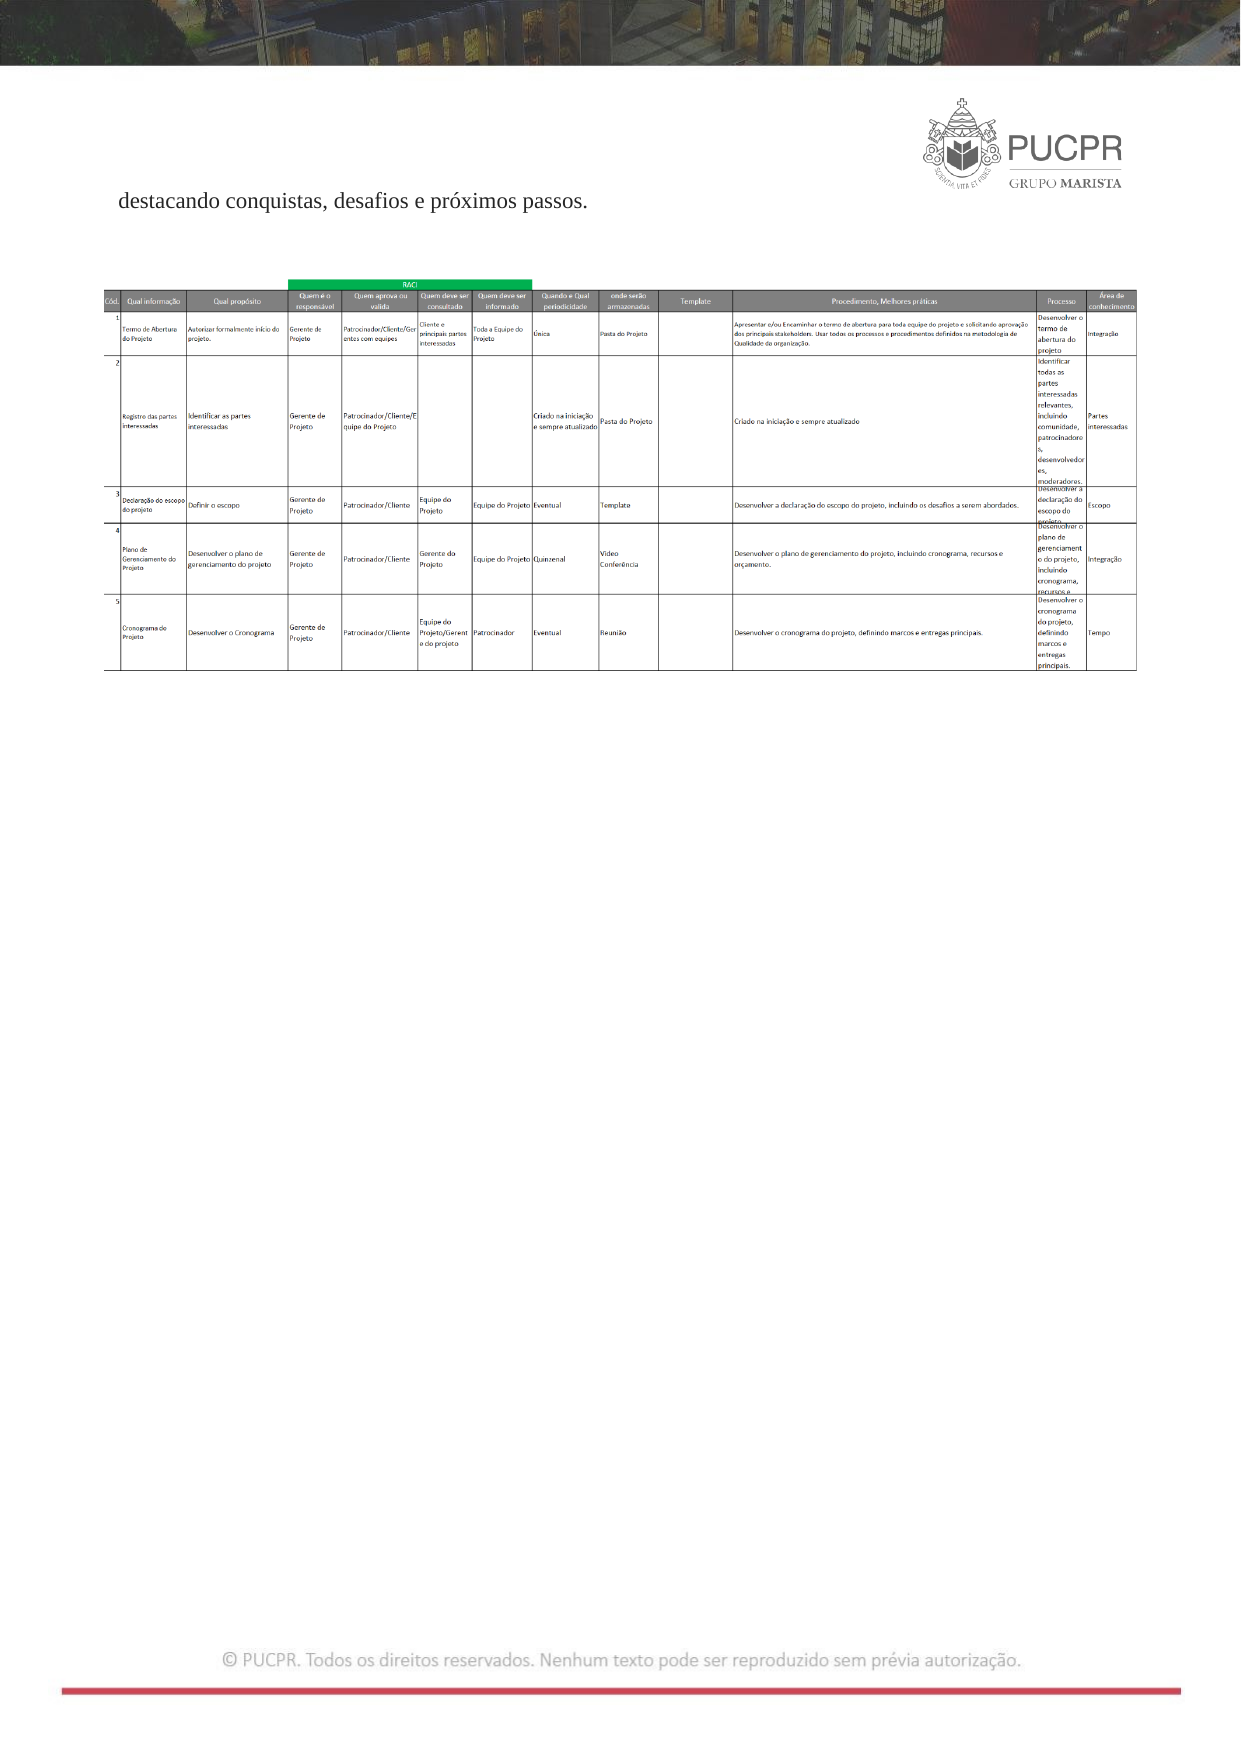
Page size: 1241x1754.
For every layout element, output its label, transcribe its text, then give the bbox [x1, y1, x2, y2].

picture [104, 272, 1137, 671]
picture [48, 1648, 1186, 1705]
picture [923, 98, 1122, 187]
picture [0, 0, 1241, 81]
